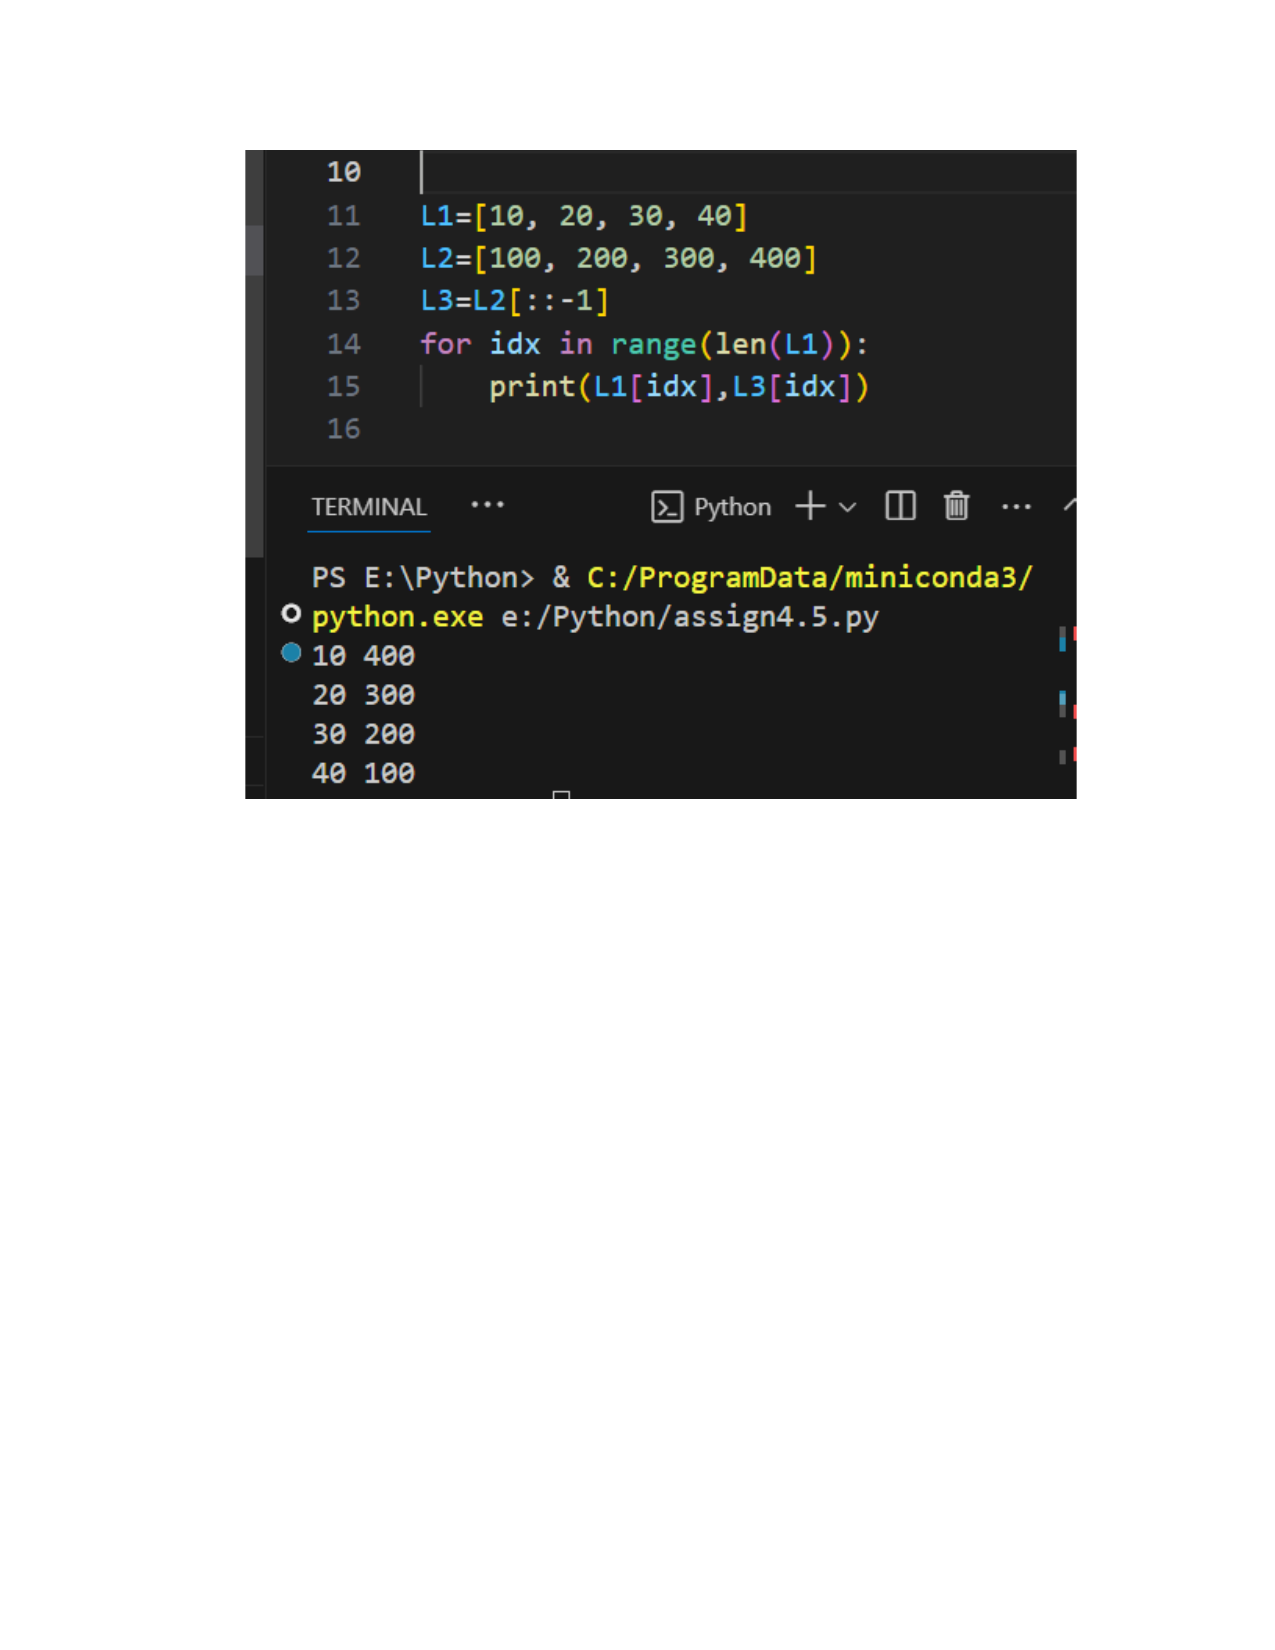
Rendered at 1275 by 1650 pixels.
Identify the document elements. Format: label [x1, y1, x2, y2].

picture [245, 150, 1077, 799]
